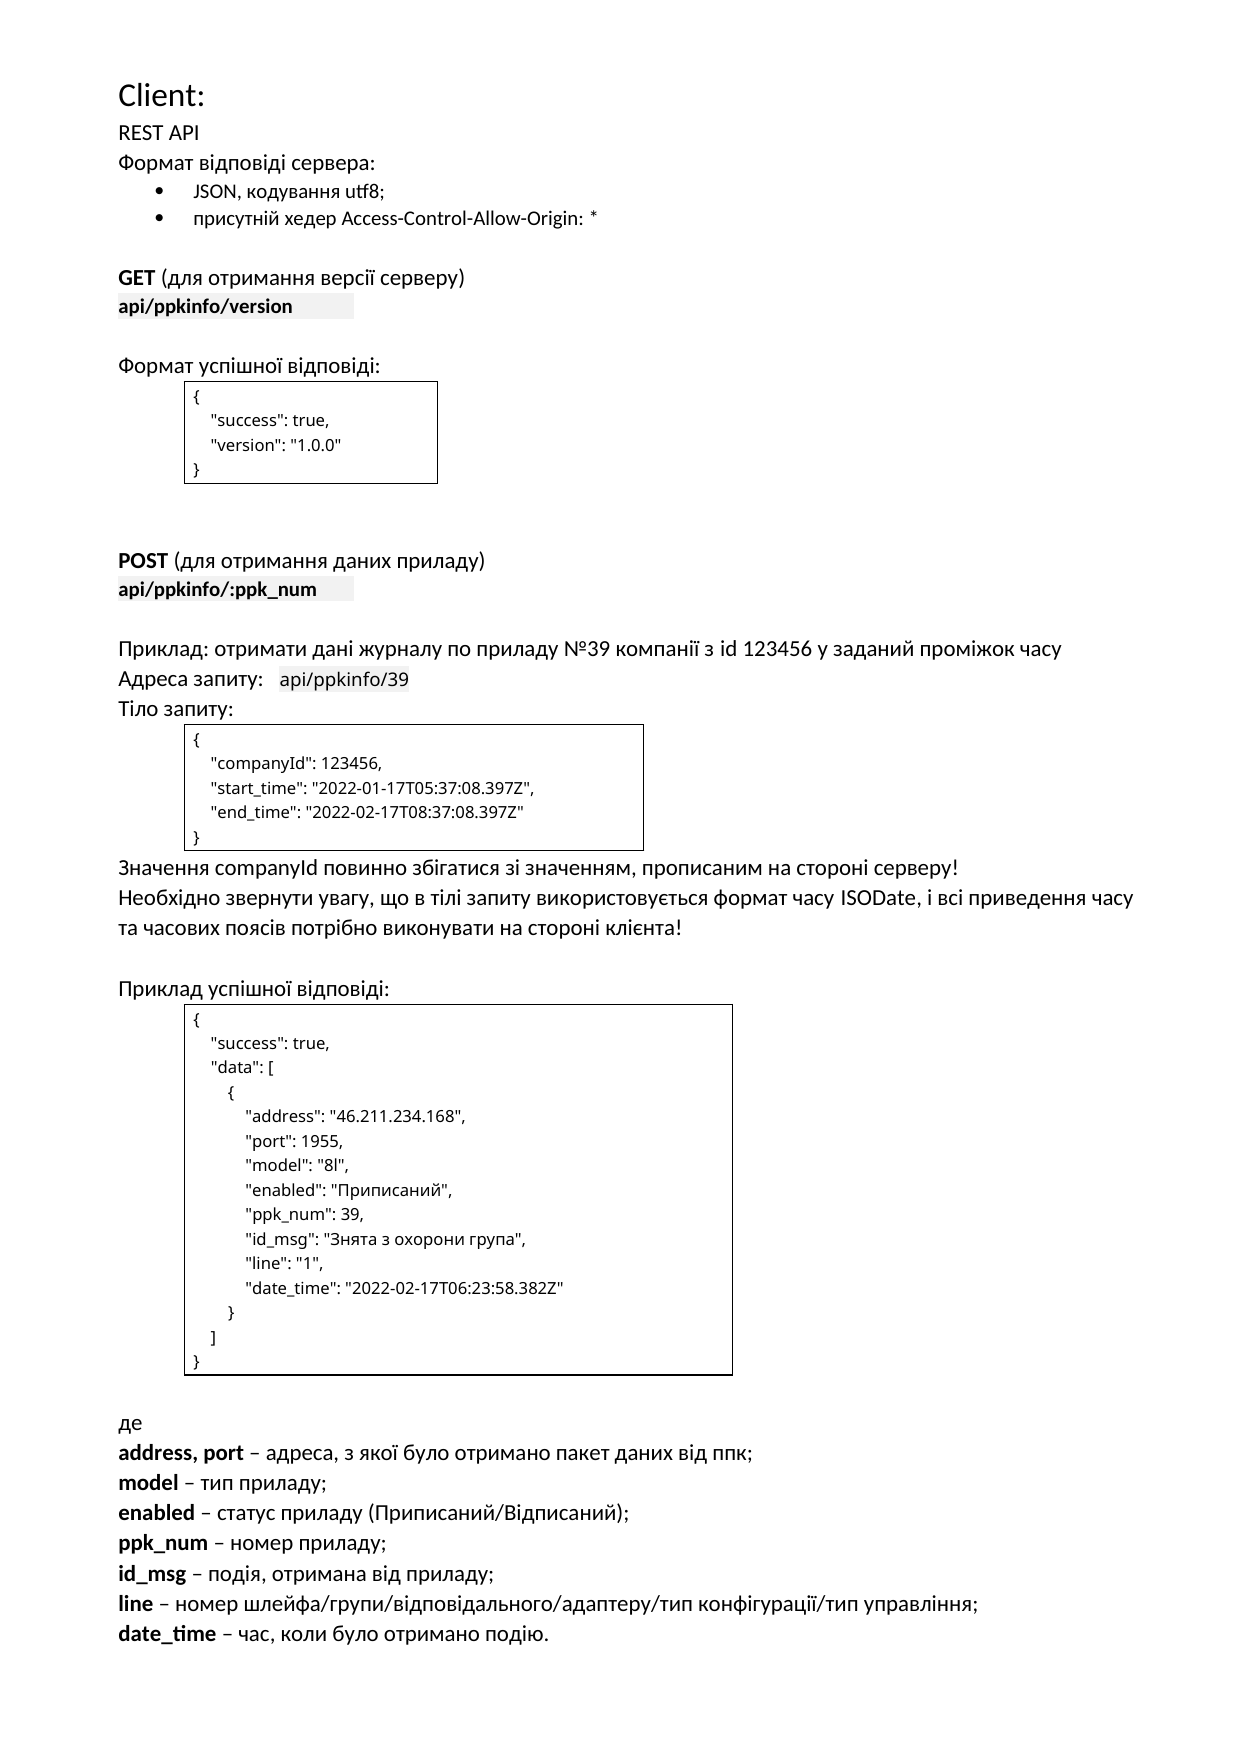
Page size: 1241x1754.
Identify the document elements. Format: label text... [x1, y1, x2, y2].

list } [185, 1347, 732, 1374]
list "version": "1.0.0" [185, 430, 437, 455]
list api/ppkinfo/:ppk_num [118, 576, 354, 601]
list "model": "8l", [185, 1151, 732, 1175]
list "success": true, [185, 1028, 732, 1053]
list GET (для отримання версії серверу) [118, 263, 1152, 291]
list POST (для отримання даних приладу) [118, 546, 1152, 574]
list "success": true, [185, 406, 437, 430]
list Формат відповіді сервера: [118, 148, 1152, 176]
list api/ppkinfo/version [118, 293, 354, 319]
list "id_msg": "Знята з охорони група", [185, 1224, 732, 1249]
list } [185, 822, 643, 850]
list ppk_num – номер приладу; [118, 1528, 1152, 1556]
list Необхідно звернути увагу, що в тілі запиту використовується формат часу ISODate, і всі приведення часу та часових поясів потрібно виконувати на стороні клієнта! [118, 883, 1152, 941]
list address, port – адреса, з якої було отримано пакет даних від ппк; [118, 1438, 1152, 1466]
list { [185, 1005, 732, 1028]
list "address": "46.211.234.168", [185, 1102, 732, 1126]
list Адреса запиту: api/ppkinfo/39 [118, 664, 1152, 692]
list } [185, 1298, 732, 1322]
list "port": 1955, [185, 1126, 732, 1151]
list id_msg – подія, отримана від приладу; [118, 1559, 1152, 1587]
list "end_time": "2022-02-17T08:37:08.397Z" [185, 798, 643, 822]
list REST API [118, 118, 1152, 146]
list "enabled": "Приписаний", [185, 1175, 732, 1200]
list date_time – час, коли було отримано подію. [118, 1619, 1152, 1647]
list "date_time": "2022-02-17T06:23:58.382Z" [185, 1273, 732, 1298]
list Формат успішної відповіді: [118, 351, 1152, 379]
list присутній хедер Access-Control-Allow-Origin: * [156, 206, 1152, 231]
list "ppk_num": 39, [185, 1200, 732, 1224]
list ] [185, 1322, 732, 1347]
list "start_time": "2022-01-17T05:37:08.397Z", [185, 773, 643, 798]
list де [118, 1408, 1152, 1436]
list } [185, 455, 437, 483]
list "line": "1", [185, 1249, 732, 1273]
list Значення companyId повинно збігатися зі значенням, прописаним на стороні серверу! [118, 853, 1152, 881]
list Приклад успішної відповіді: [118, 974, 1152, 1002]
list Приклад: отримати дані журналу по приладу №39 компанії з id 123456 у заданий проміжок часу [118, 634, 1152, 662]
list line – номер шлейфа/групи/відповідального/адаптеру/тип конфігурації/тип управління; [118, 1589, 1152, 1617]
list { [185, 725, 643, 749]
list Тіло запиту: [118, 694, 1152, 722]
list "companyId": 123456, [185, 749, 643, 773]
list model – тип приладу; [118, 1468, 1152, 1496]
list "data": [ [185, 1053, 732, 1077]
list Client: [118, 74, 1152, 114]
list { [185, 1077, 732, 1102]
list JSON, кодування utf8; [156, 178, 1152, 204]
list enabled – статус приладу (Приписаний/Відписаний); [118, 1498, 1152, 1526]
list { [185, 382, 437, 406]
